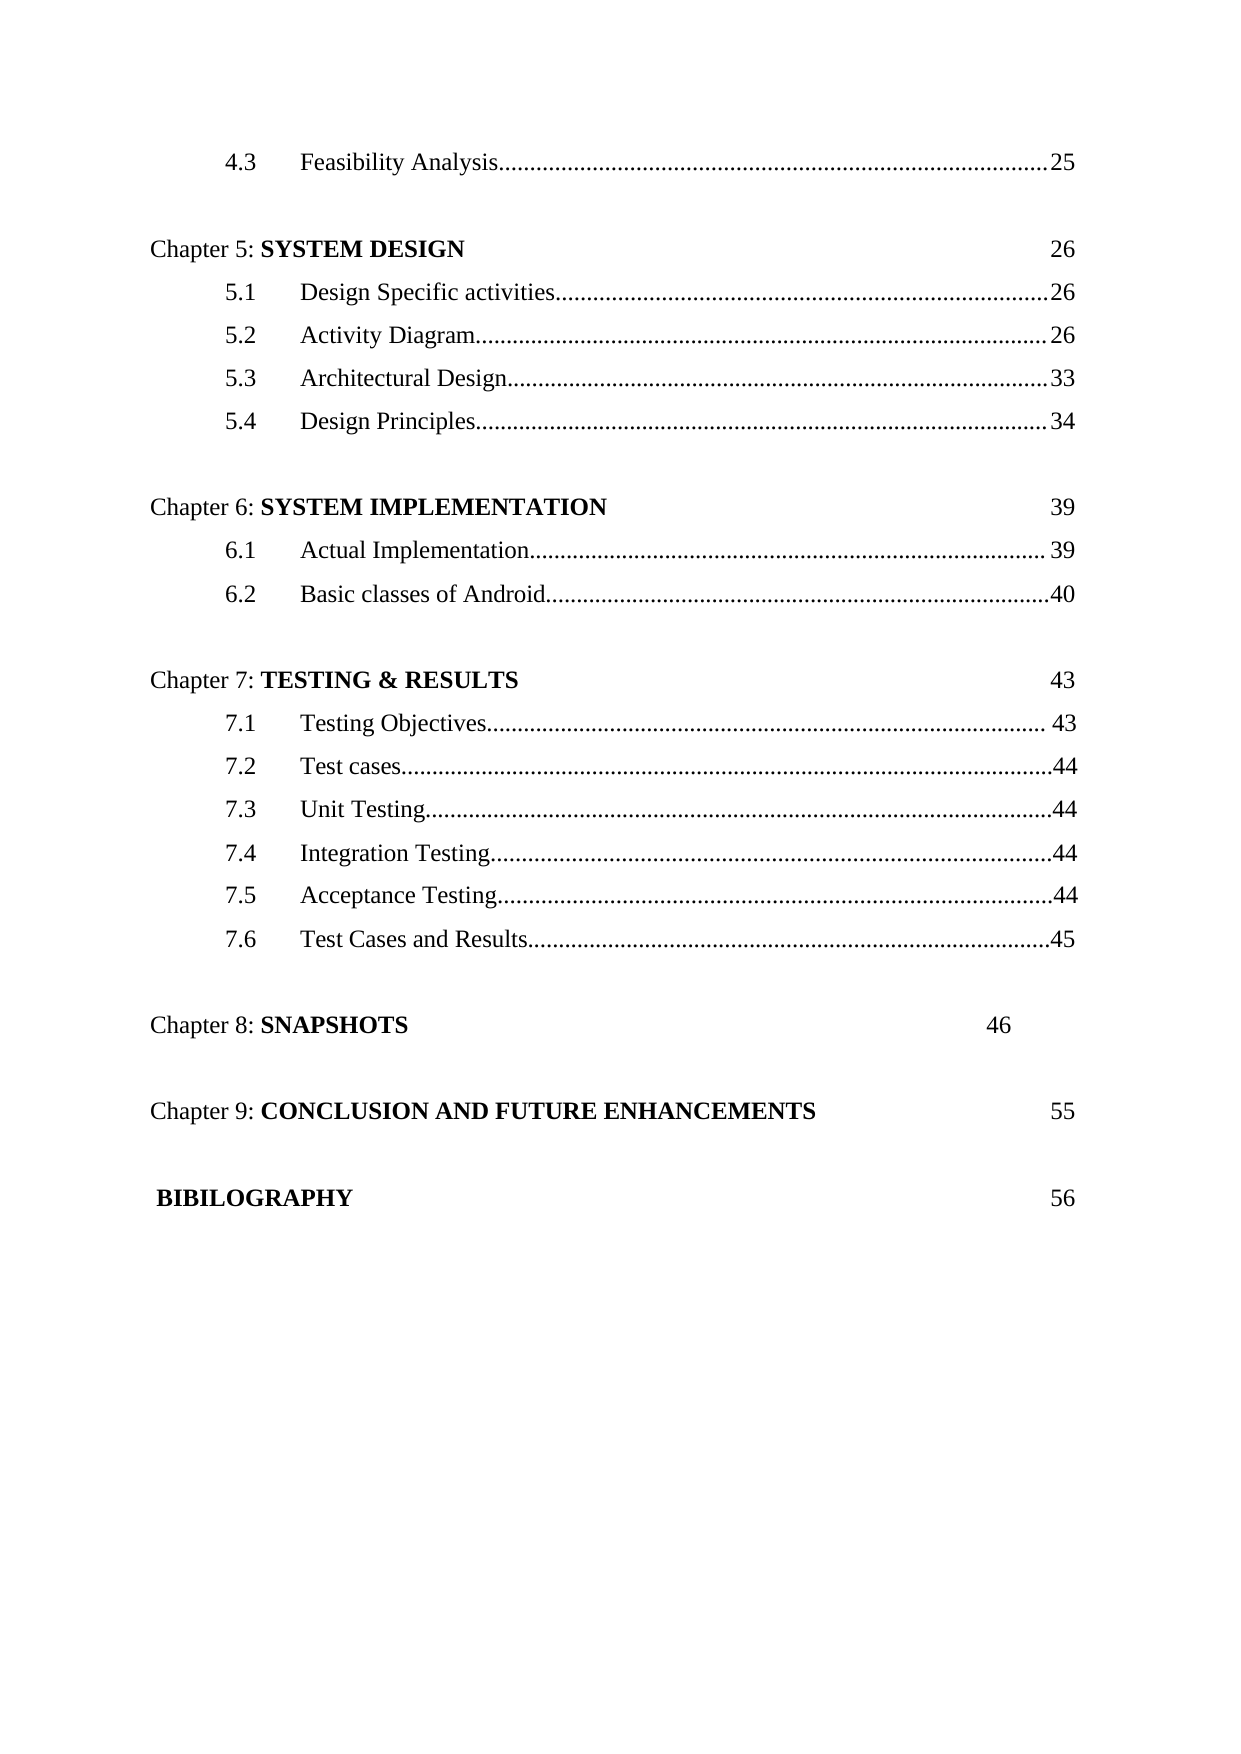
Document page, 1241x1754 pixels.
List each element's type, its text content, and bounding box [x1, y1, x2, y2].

list Basic classes of Android.................................................................................. 40 [225, 579, 1086, 608]
text Chapter 8: SNAPSHOTS 46 [150, 1010, 1086, 1039]
text Chapter 9: CONCLUSION AND FUTURE ENHANCEMENTS 55 [150, 1096, 1086, 1125]
list Unit Testing...................................................................................................... 44 [225, 794, 1086, 823]
list Architectural Design........................................................................................ 33 [225, 363, 1086, 392]
list Activity Diagram............................................................................................. 26 [225, 320, 1086, 349]
text Chapter 7: TESTING & RESULTS 43 [150, 665, 1086, 694]
text Chapter 6: SYSTEM IMPLEMENTATION 39 [150, 492, 1086, 521]
list Design Specific activities............................................................................... 26 [225, 277, 1086, 306]
list Testing Objectives........................................................................................... 43 [225, 708, 1086, 737]
text Chapter 5: SYSTEM DESIGN 26 [150, 234, 1086, 262]
list Feasibility Analysis........................................................................................ 25 [225, 147, 1086, 176]
text BIBILOGRAPHY 56 [150, 1183, 1086, 1211]
list Acceptance Testing......................................................................................... 44 [225, 881, 1086, 909]
list Design Principles............................................................................................. 34 [225, 406, 1086, 435]
list Test Cases and Results..................................................................................... 45 [225, 924, 1086, 953]
list Integration Testing.......................................................................................... 44 [225, 838, 1086, 866]
list Test cases.......................................................................................................... 44 [225, 751, 1086, 780]
list Actual Implementation.................................................................................... 39 [225, 536, 1086, 564]
